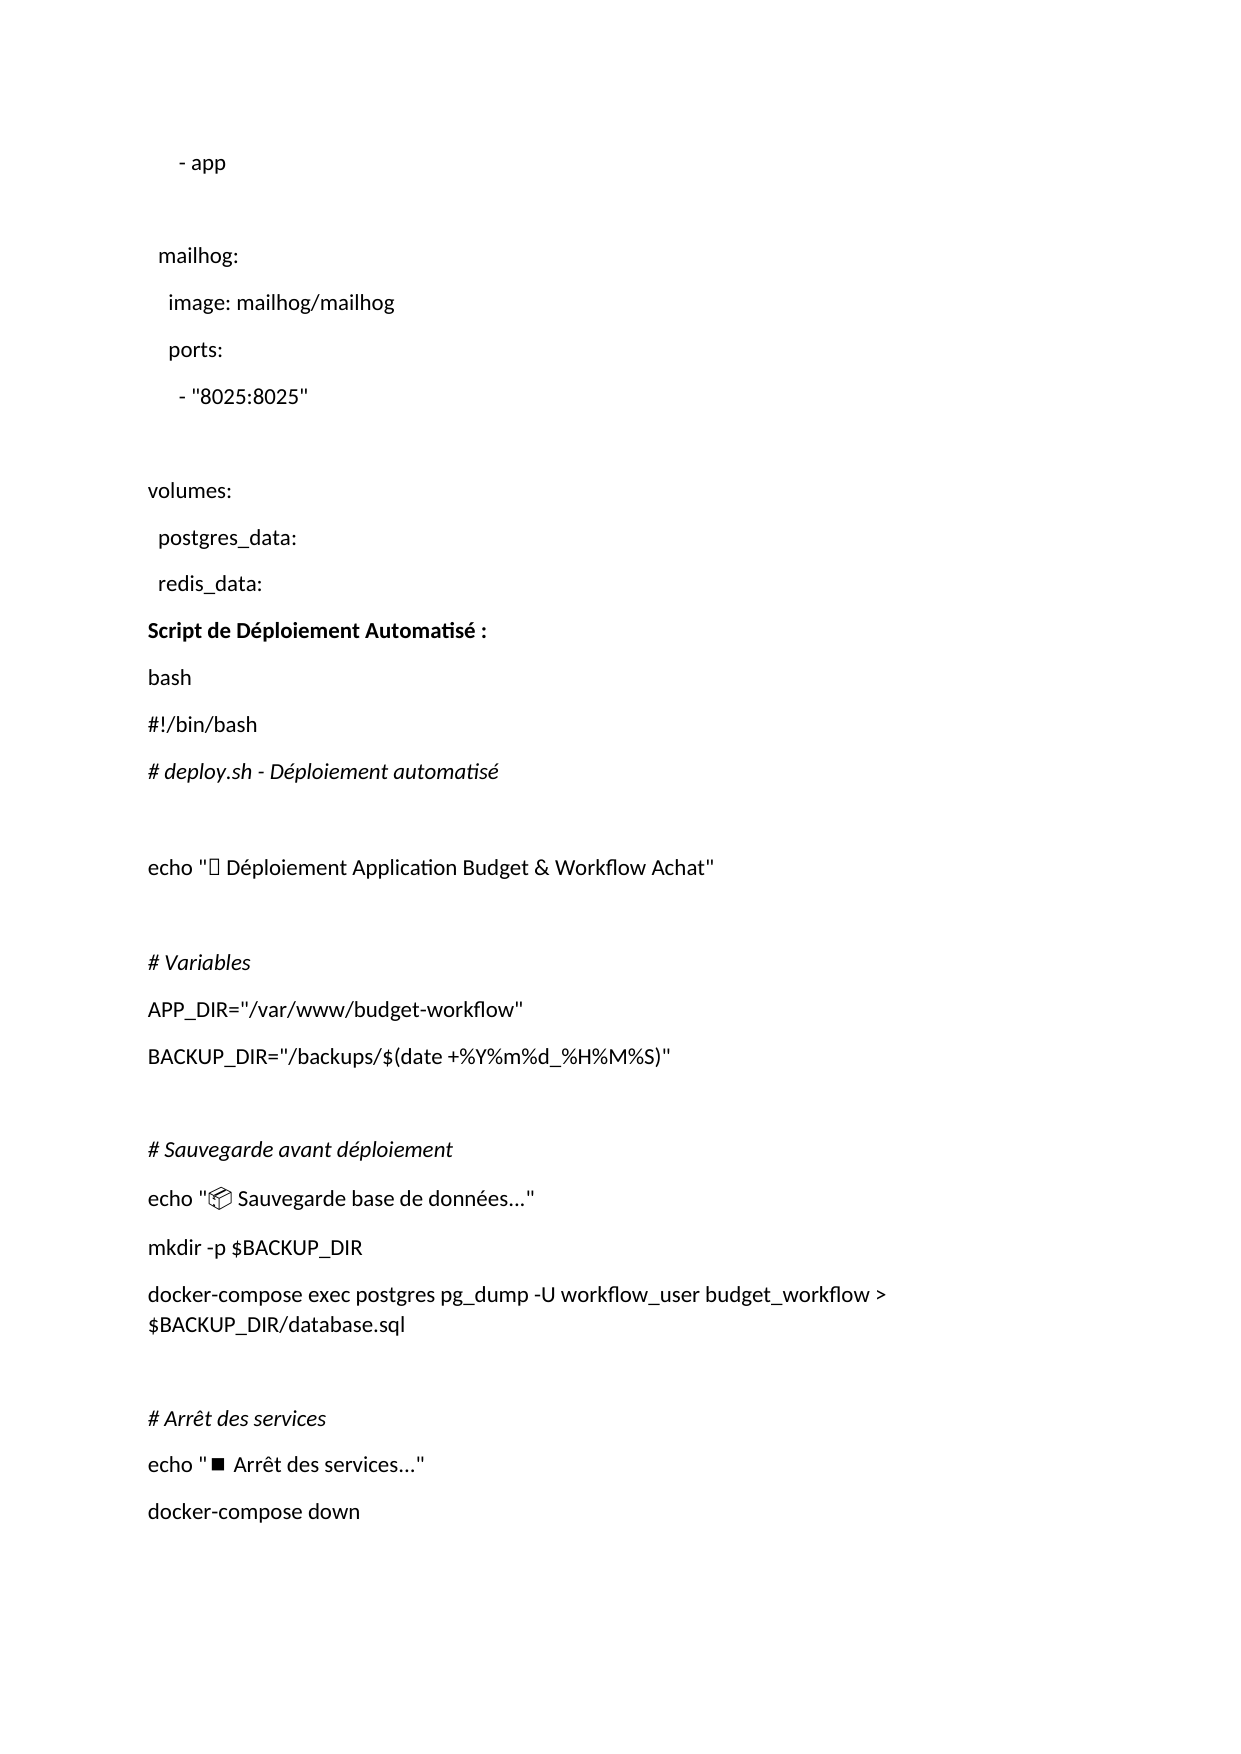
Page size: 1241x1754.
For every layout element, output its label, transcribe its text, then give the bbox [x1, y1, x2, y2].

text postgres_data: [148, 523, 1093, 551]
text volumes: [148, 476, 1093, 504]
text #!/bin/bash [148, 710, 1093, 738]
text - app [148, 148, 1093, 176]
text docker-compose exec postgres pg_dump -U workflow_user budget_workflow > $BACKUP_DIR/database.sql [148, 1280, 1093, 1338]
text echo "📦 Sauvegarde base de données..." [148, 1182, 1093, 1214]
text # deploy.sh - Déploiement automatisé [148, 757, 1093, 785]
text # Variables [148, 948, 1093, 976]
text image: mailhog/mailhog [148, 288, 1093, 316]
text redis_data: [148, 569, 1093, 597]
text Script de Déploiement Automatisé : [148, 616, 1093, 644]
text echo "🚀 Déploiement Application Budget & Workflow Achat" [148, 851, 1093, 882]
text APP_DIR="/var/www/budget-workflow" [148, 995, 1093, 1023]
text mkdir -p $BACKUP_DIR [148, 1233, 1093, 1261]
text # Sauvegarde avant déploiement [148, 1136, 1093, 1163]
text ports: [148, 335, 1093, 363]
text BACKUP_DIR="/backups/$(date +%Y%m%d_%H%M%S)" [148, 1042, 1093, 1070]
text - "8025:8025" [148, 382, 1093, 410]
text echo "⏹️ Arrêt des services..." [148, 1451, 1093, 1478]
text # Arrêt des services [148, 1404, 1093, 1432]
text docker-compose down [148, 1497, 1093, 1525]
text bash [148, 663, 1093, 691]
text mailhog: [148, 241, 1093, 269]
